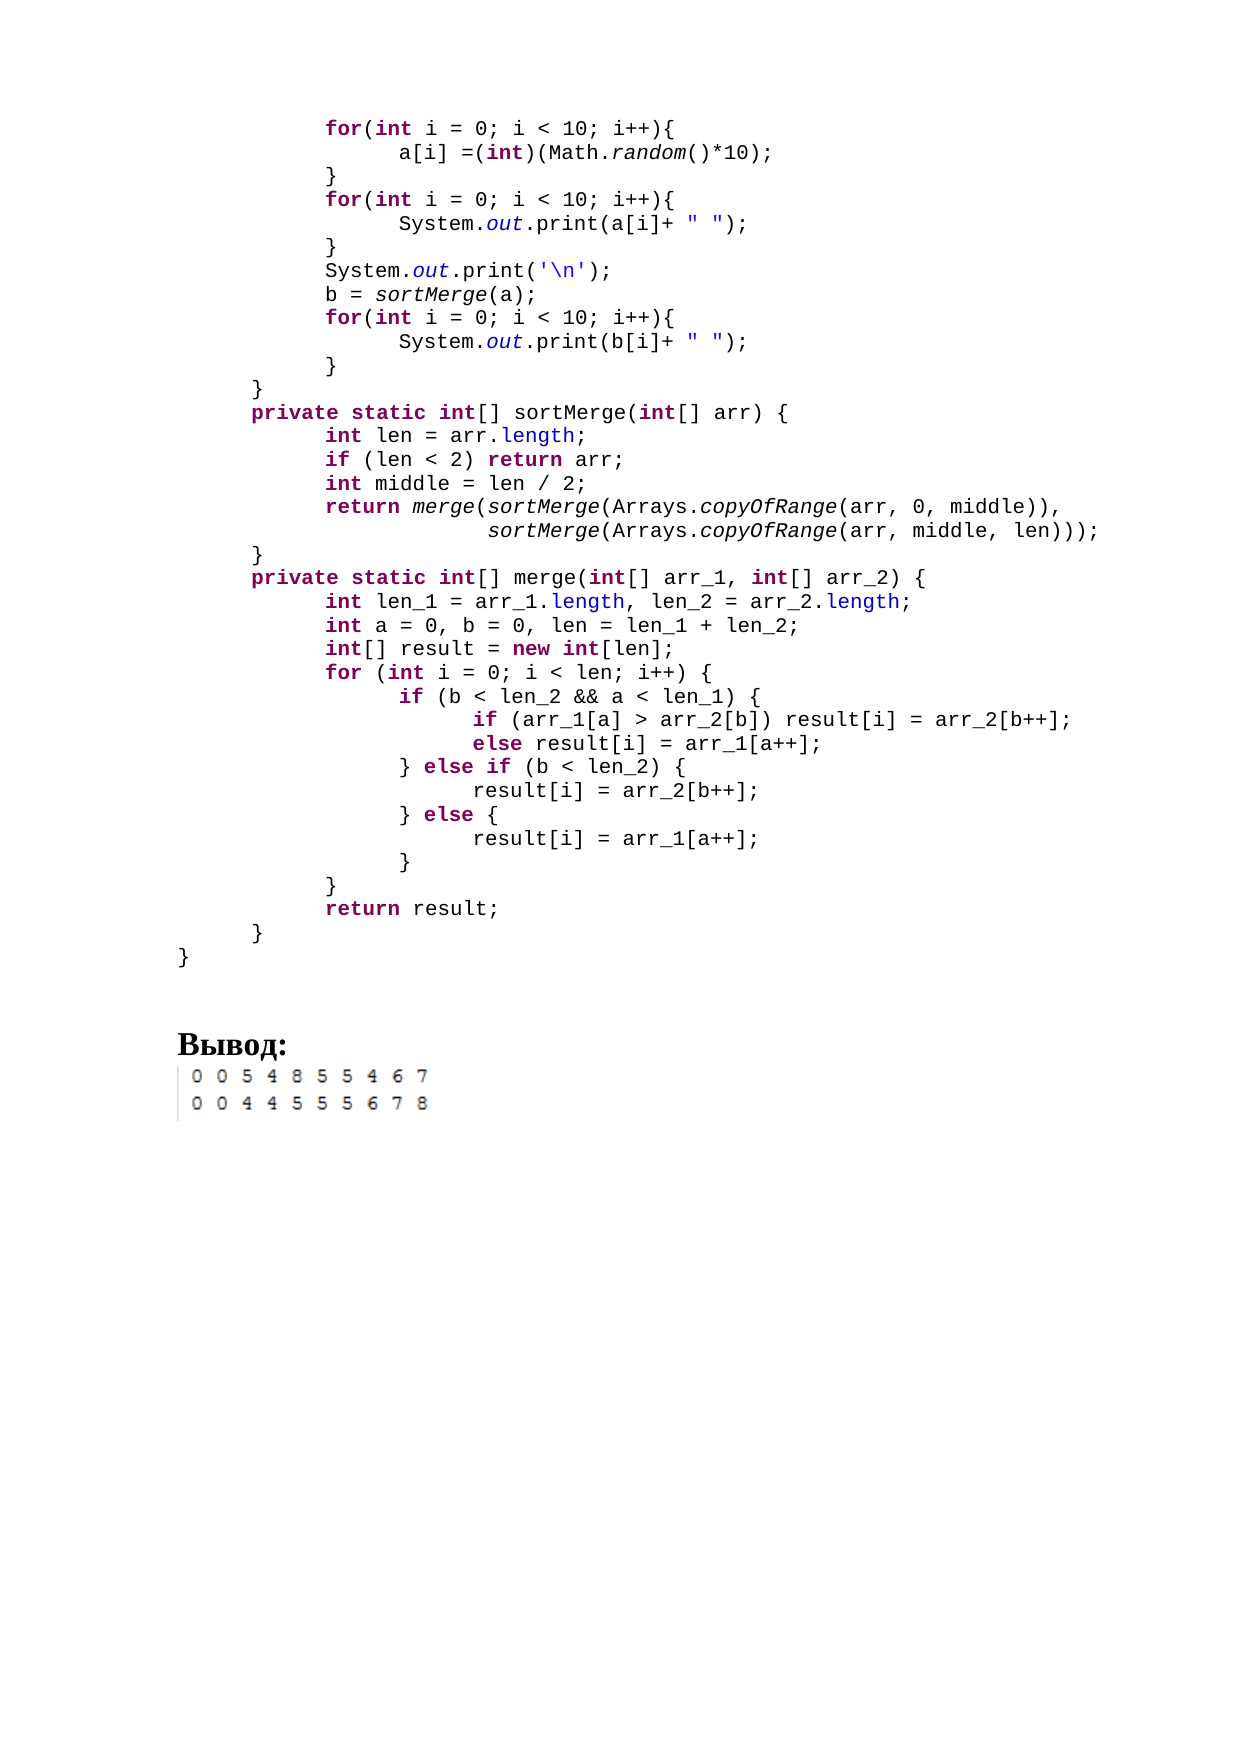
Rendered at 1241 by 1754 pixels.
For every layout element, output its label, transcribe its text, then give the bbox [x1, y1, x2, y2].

text } [177, 922, 1152, 946]
text } else if (b < len_2) { [177, 757, 1152, 780]
text } [177, 946, 1152, 969]
text } [177, 236, 1152, 260]
text System.out.print(a[i]+ " "); [177, 213, 1152, 236]
text a[i] =(int)(Math.random()*10); [177, 142, 1152, 165]
text int a = 0, b = 0, len = len_1 + len_2; [177, 615, 1152, 638]
text } [177, 354, 1152, 378]
text } [177, 378, 1152, 402]
text for(int i = 0; i < 10; i++){ [177, 189, 1152, 213]
text int middle = len / 2; [177, 473, 1152, 496]
text } else { [177, 804, 1152, 827]
picture [177, 1066, 446, 1121]
text result[i] = arr_1[a++]; [177, 827, 1152, 851]
text System.out.print(b[i]+ " "); [177, 331, 1152, 354]
text for(int i = 0; i < 10; i++){ [177, 118, 1152, 142]
text int len = arr.length; [177, 426, 1152, 449]
text if (len < 2) return arr; [177, 449, 1152, 473]
text return merge(sortMerge(Arrays.copyOfRange(arr, 0, middle)), [177, 496, 1152, 520]
text } [177, 544, 1152, 567]
text if (b < len_2 && a < len_1) { [177, 686, 1152, 709]
text for(int i = 0; i < 10; i++){ [177, 307, 1152, 331]
text private static int[] sortMerge(int[] arr) { [177, 402, 1152, 426]
text private static int[] merge(int[] arr_1, int[] arr_2) { [177, 567, 1152, 591]
text if (arr_1[a] > arr_2[b]) result[i] = arr_2[b++]; [177, 709, 1152, 733]
text } [177, 851, 1152, 875]
text } [177, 875, 1152, 898]
text } [177, 165, 1152, 189]
text else result[i] = arr_1[a++]; [177, 733, 1152, 757]
text b = sortMerge(a); [177, 284, 1152, 307]
text sortMerge(Arrays.copyOfRange(arr, middle, len))); [177, 520, 1152, 544]
text System.out.print('\n'); [177, 260, 1152, 284]
text int len_1 = arr_1.length, len_2 = arr_2.length; [177, 591, 1152, 615]
text Вывод: [177, 1024, 1152, 1063]
text for (int i = 0; i < len; i++) { [177, 662, 1152, 686]
text result[i] = arr_2[b++]; [177, 780, 1152, 804]
text int[] result = new int[len]; [177, 638, 1152, 662]
text return result; [177, 898, 1152, 922]
